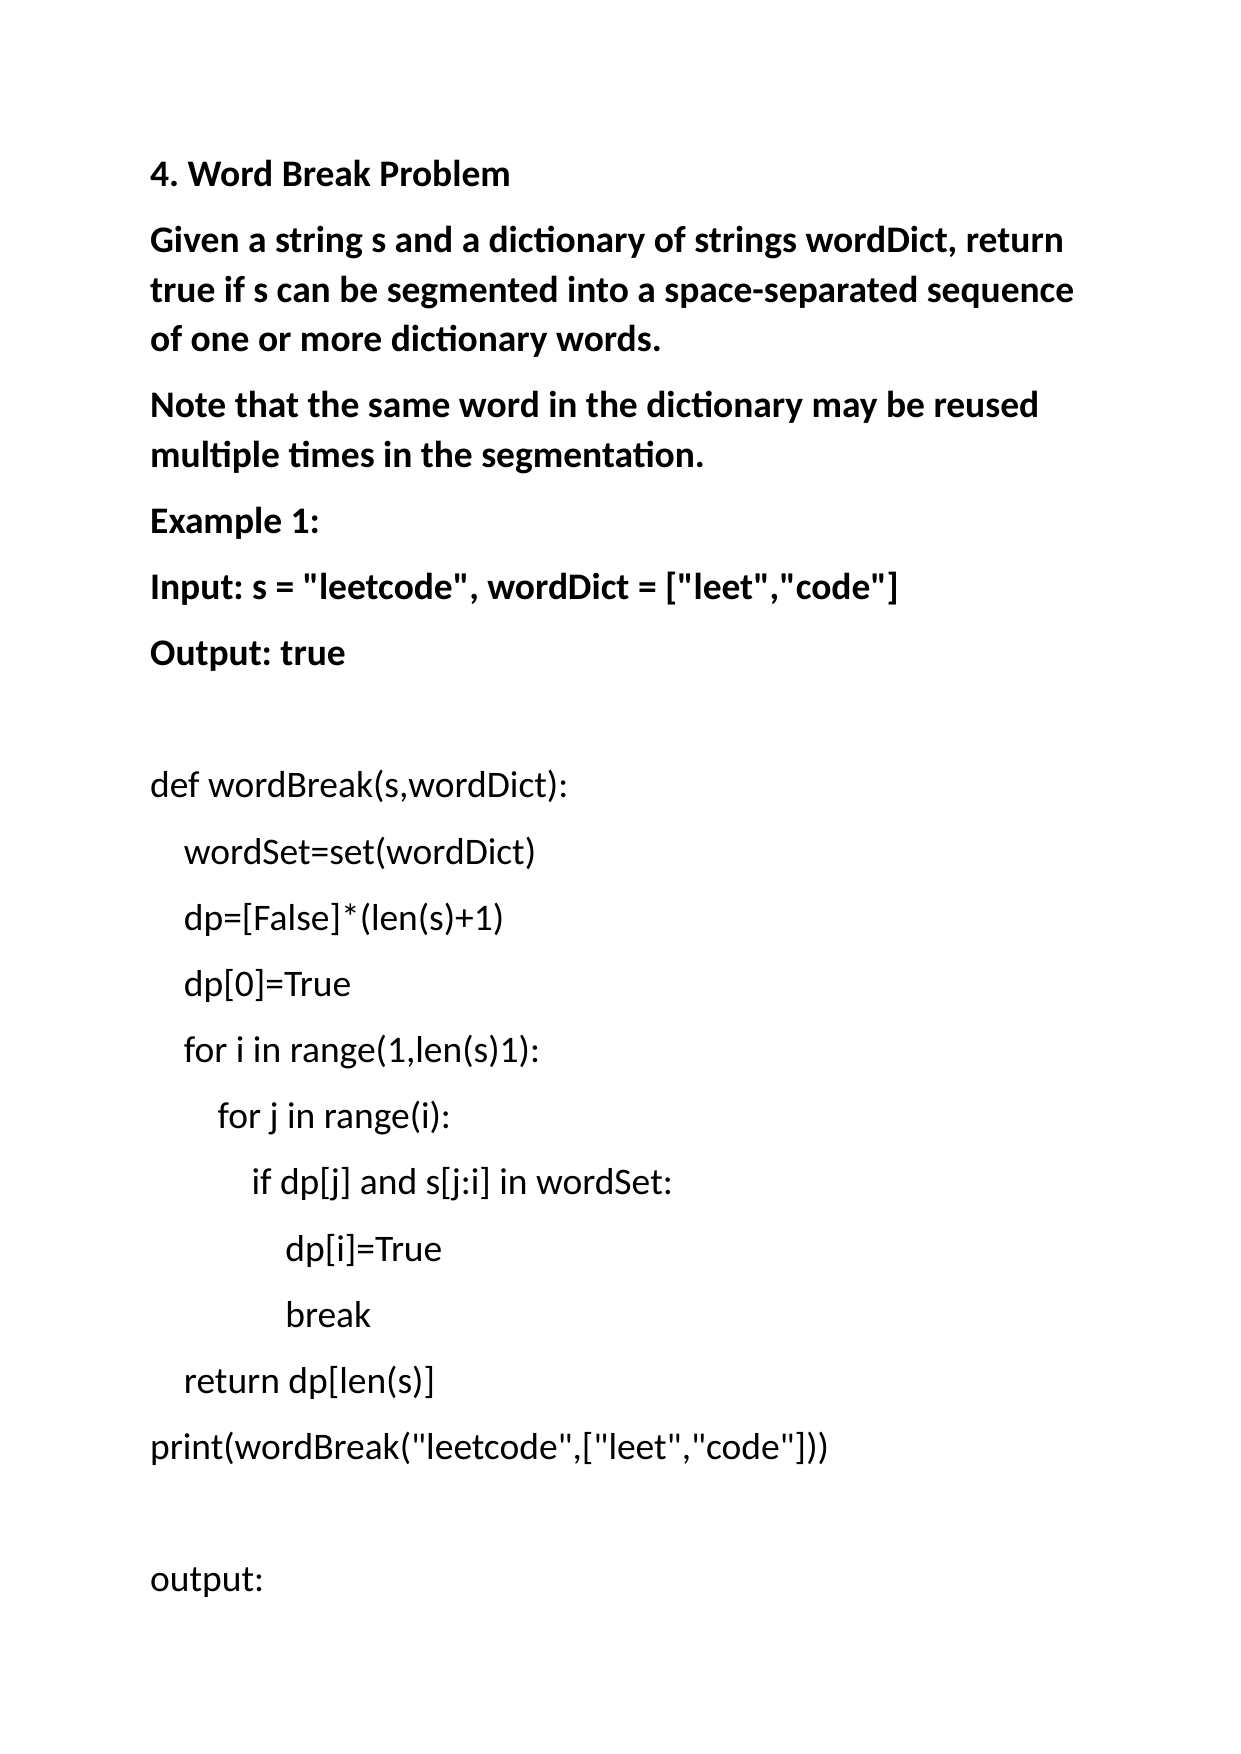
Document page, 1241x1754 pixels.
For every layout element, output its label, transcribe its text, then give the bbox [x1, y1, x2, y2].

text if dp[j] and s[j:i] in wordSet: [150, 1158, 1090, 1204]
text output: [150, 1555, 1090, 1601]
text break [150, 1291, 1090, 1336]
text Output: true [150, 629, 1090, 675]
text Input: s = "leetcode", wordDict = ["leet","code"] [150, 563, 1090, 609]
text dp[i]=True [150, 1224, 1090, 1270]
text wordSet=set(wordDict) [150, 828, 1090, 873]
text Note that the same word in the dictionary may be reused multiple times in the segmentation. [150, 381, 1090, 477]
text for j in range(i): [150, 1092, 1090, 1138]
text print(wordBreak("leetcode",["leet","code"])) [150, 1423, 1090, 1469]
text 4. Word Break Problem [150, 150, 1090, 196]
text for i in range(1,len(s)1): [150, 1026, 1090, 1072]
text dp[0]=True [150, 960, 1090, 1006]
text return dp[len(s)] [150, 1357, 1090, 1403]
text Given a string s and a dictionary of strings wordDict, return true if s can be segmented into a space-separated sequence of one or more dictionary words. [150, 216, 1090, 361]
text def wordBreak(s,wordDict): [150, 761, 1090, 807]
text dp=[False]*(len(s)+1) [150, 894, 1090, 939]
text Example 1: [150, 497, 1090, 543]
